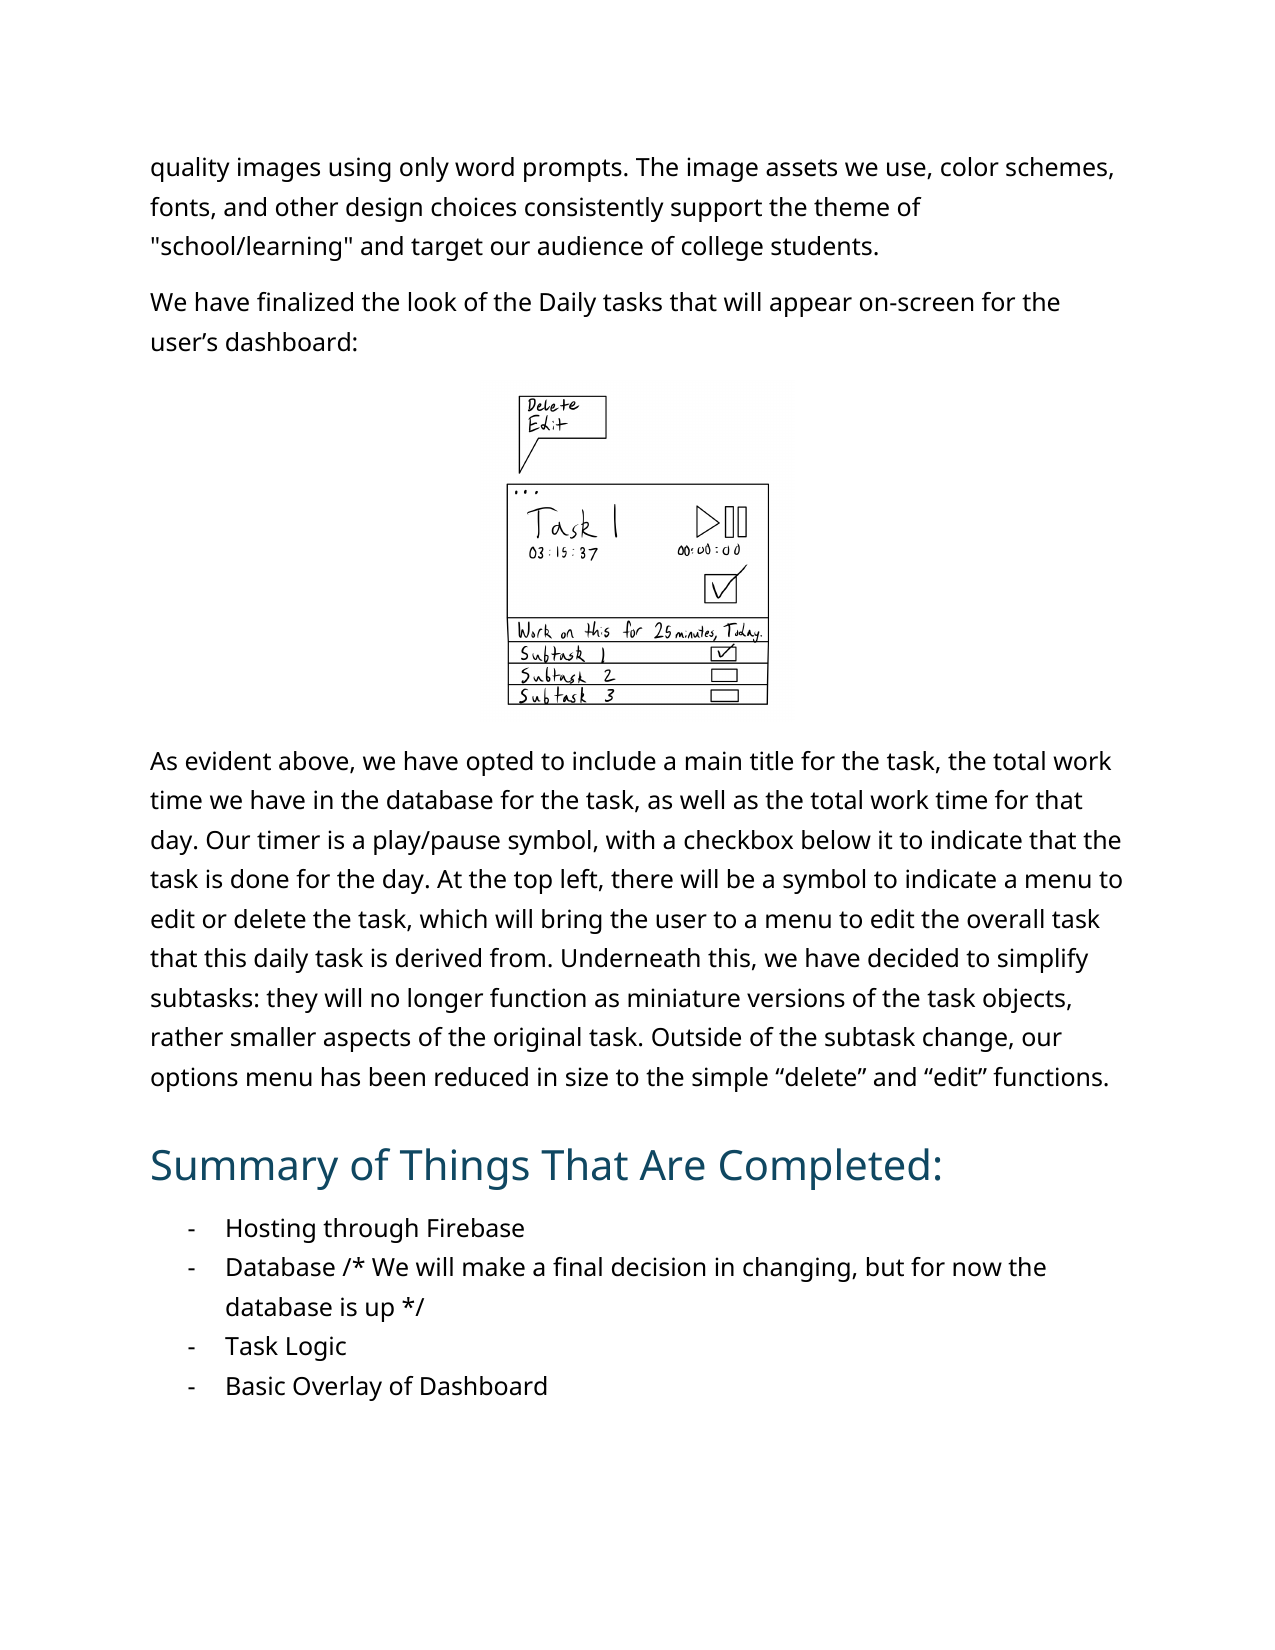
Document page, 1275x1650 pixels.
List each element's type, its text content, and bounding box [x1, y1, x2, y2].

list Task Logic [187, 1329, 1125, 1363]
list Database /* We will make a final decision in changing, but for now the database is up */ [187, 1250, 1125, 1323]
list Basic Overlay of Dashboard [187, 1368, 1125, 1402]
text As evident above, we have opted to include a main title for the task, the total work time we have in the database for the task, as well as the total work time for that day. Our timer is a play/pause symbol, with a checkbox below it to indicate that the task is done for the day. At the top left, there will be a symbol to indicate a menu to edit or delete the task, which will bring the user to a menu to edit the overall task that this daily task is derived from. Underneath this, we have decided to simplify subtasks: they will no longer function as miniature versions of the task objects, rather smaller aspects of the original task. Outside of the subtask change, our options menu has been reduced in size to the simple “delete” and “edit” functions. [150, 743, 1125, 1093]
subtitle Summary of Things That Are Completed: [150, 1136, 1125, 1193]
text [150, 150, 1125, 263]
text We have finalized the look of the Daily tasks that will appear on-screen for the user’s dashboard: [150, 285, 1125, 359]
list Hosting through Firebase [187, 1210, 1125, 1244]
